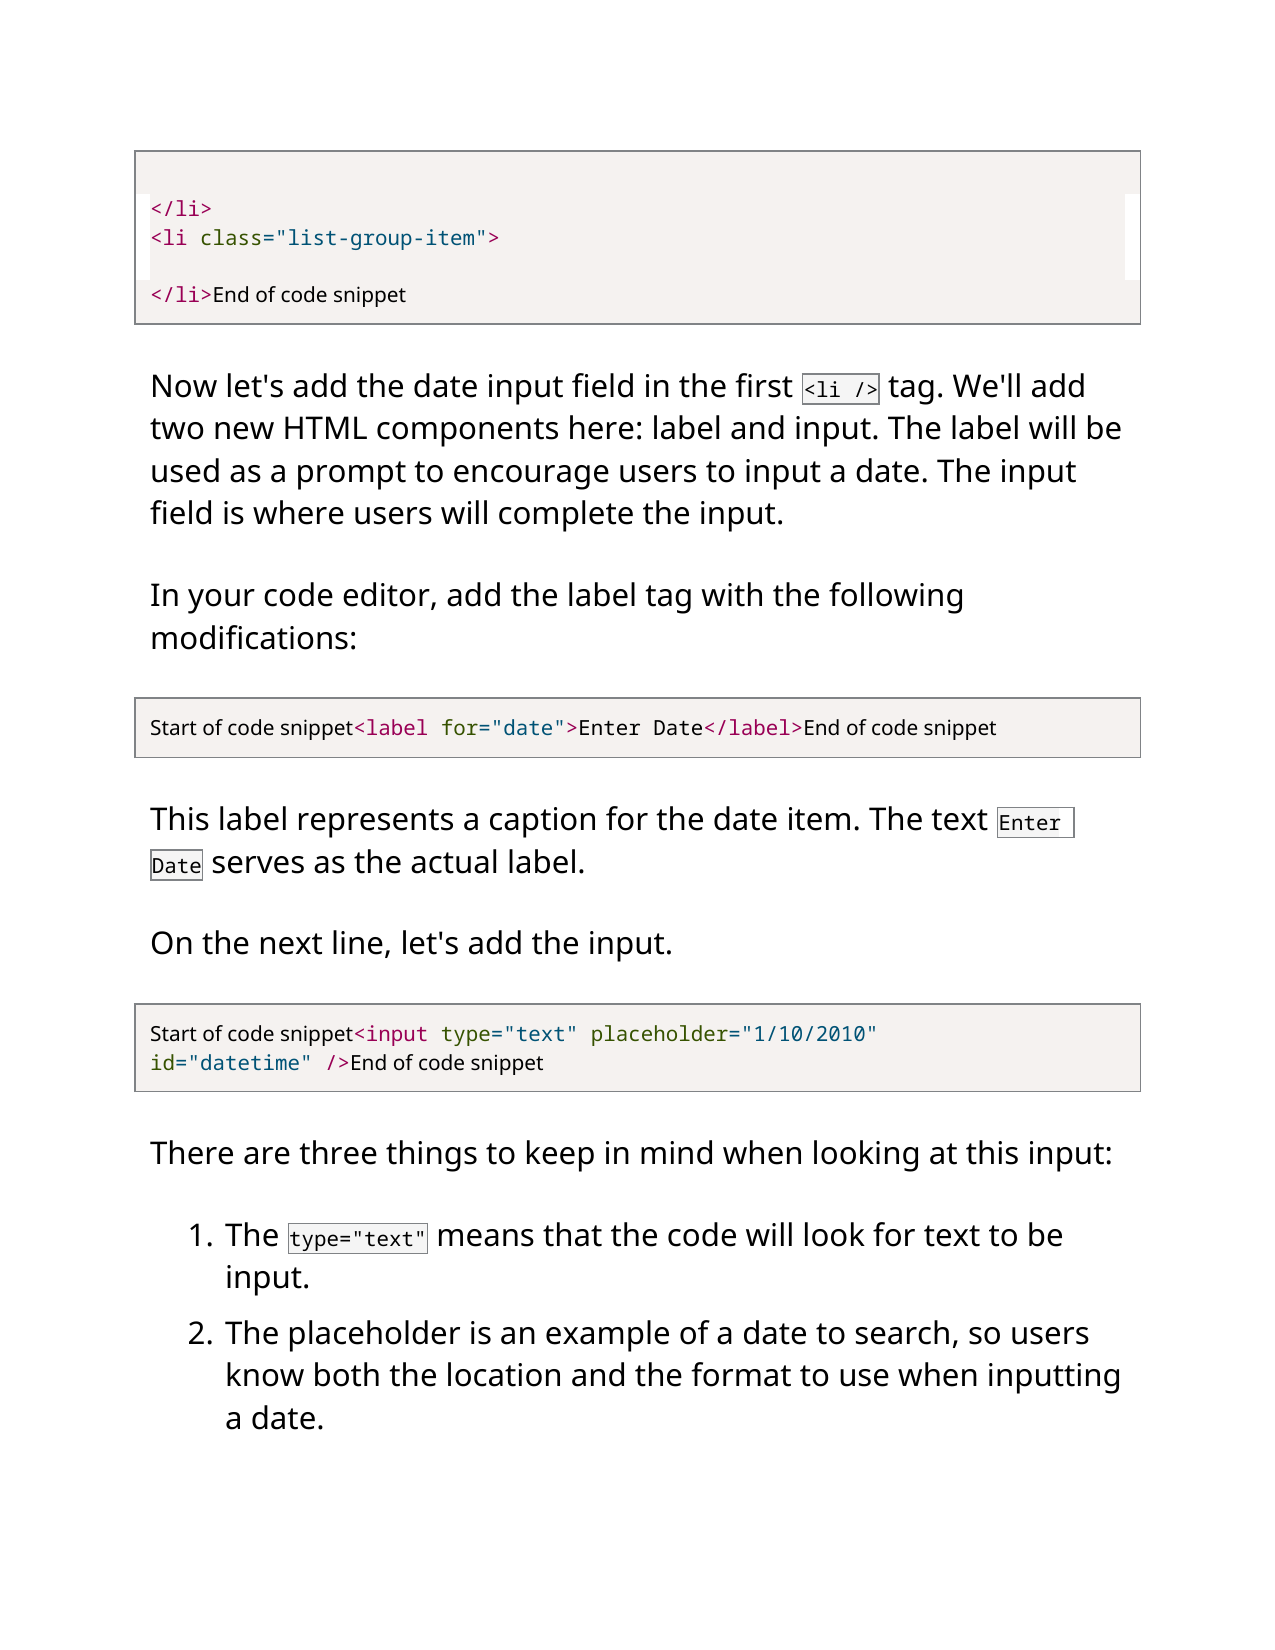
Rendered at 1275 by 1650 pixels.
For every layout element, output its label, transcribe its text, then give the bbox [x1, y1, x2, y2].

text </li>End of code snippet [136, 264, 1140, 323]
text In your code editor, add the label tag with the following modifications: [150, 573, 1125, 658]
text There are three things to keep in mind when looking at this input: [150, 1131, 1125, 1174]
text Start of code snippet<input type="text" placeholder="1/10/2010" id="datetime" />End of code snippet [136, 1005, 1140, 1091]
text </li> [150, 194, 1125, 223]
list The type="text" means that the code will look for text to be input. [187, 1213, 1125, 1298]
text This label represents a caption for the date item. The text Enter Date serves as the actual label. [150, 797, 1125, 882]
text On the next line, let's add the input. [150, 921, 1125, 964]
text Now let's add the date input field in the first <li /> tag. We'll add two new HTML components here: label and input. The label will be used as a prompt to encourage users to input a date. The input field is where users will complete the input. [150, 363, 1125, 534]
text Start of code snippet<label for="date">Enter Date</label>End of code snippet [136, 699, 1140, 757]
text <li class="list-group-item"> [150, 223, 1125, 251]
list The placeholder is an example of a date to search, so users know both the location and the format to use when inputting a date. [187, 1311, 1125, 1438]
